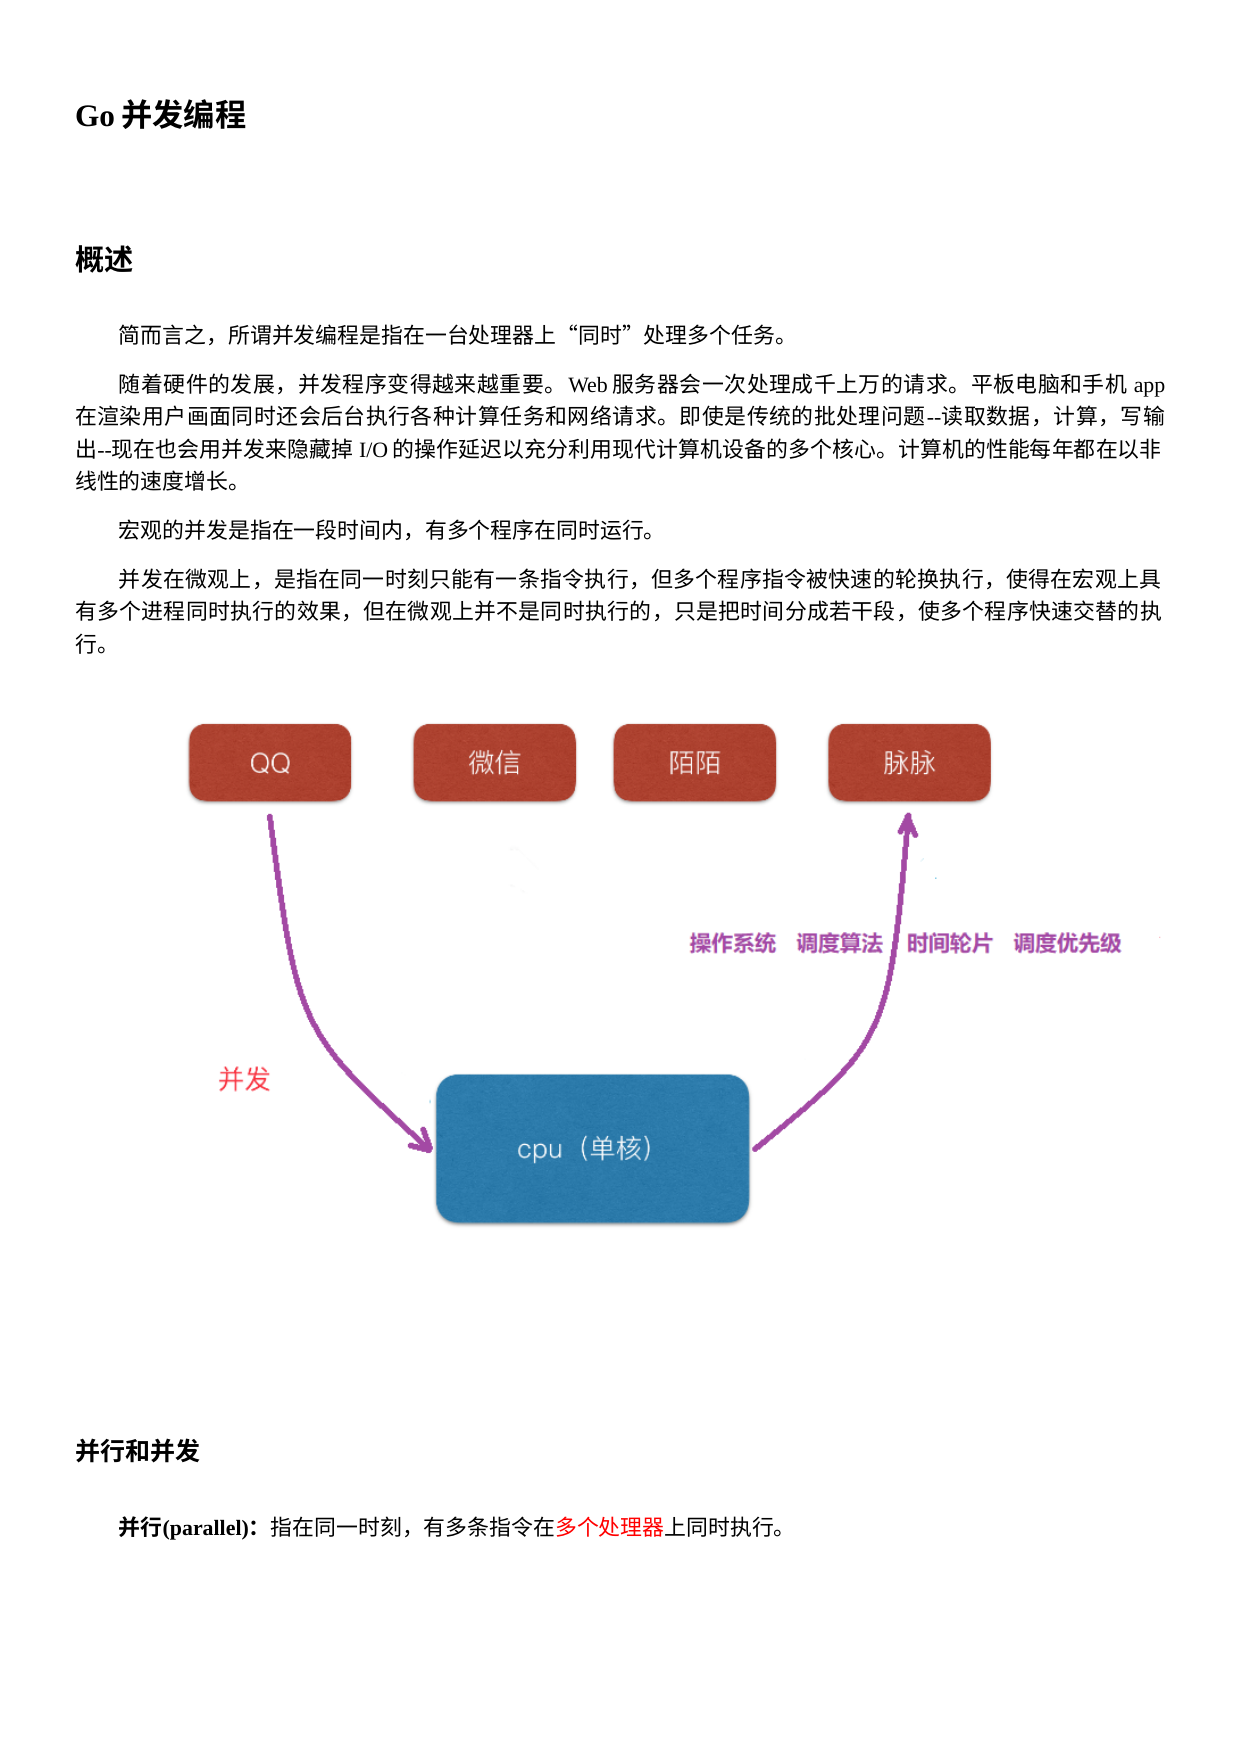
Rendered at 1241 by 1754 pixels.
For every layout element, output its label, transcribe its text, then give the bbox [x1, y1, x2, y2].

text 并发在微观上，是指在同一时刻只能有一条指令执行，但多个程序指令被快速的轮换执行，使得在宏观上具有多个进程同时执行的效果，但在微观上并不是同时执行的，只是把时间分成若干段，使多个程序快速交替的执行。 [75, 561, 1165, 659]
text 简而言之，所谓并发编程是指在一台处理器上“同时”处理多个任务。 [75, 317, 1165, 350]
text 宏观的并发是指在一段时间内，有多个程序在同时运行。 [75, 512, 1165, 545]
subtitle 并行和并发 [75, 1417, 1165, 1482]
picture [75, 675, 1166, 1375]
subtitle Go并发编程 [75, 81, 1165, 146]
text 随着硬件的发展，并发程序变得越来越重要。Web服务器会一次处理成千上万的请求。平板电脑和手机app在渲染用户画面同时还会后台执行各种计算任务和网络请求。即使是传统的批处理问题--读取数据，计算，写输出--现在也会用并发来隐藏掉I/O的操作延迟以充分利用现代计算机设备的多个核心。计算机的性能每年都在以非线性的速度增长。 [75, 366, 1165, 496]
subtitle 概述 [75, 225, 1165, 290]
text 并行(parallel)：指在同一时刻，有多条指令在多个处理器上同时执行。 [75, 1509, 1165, 1542]
